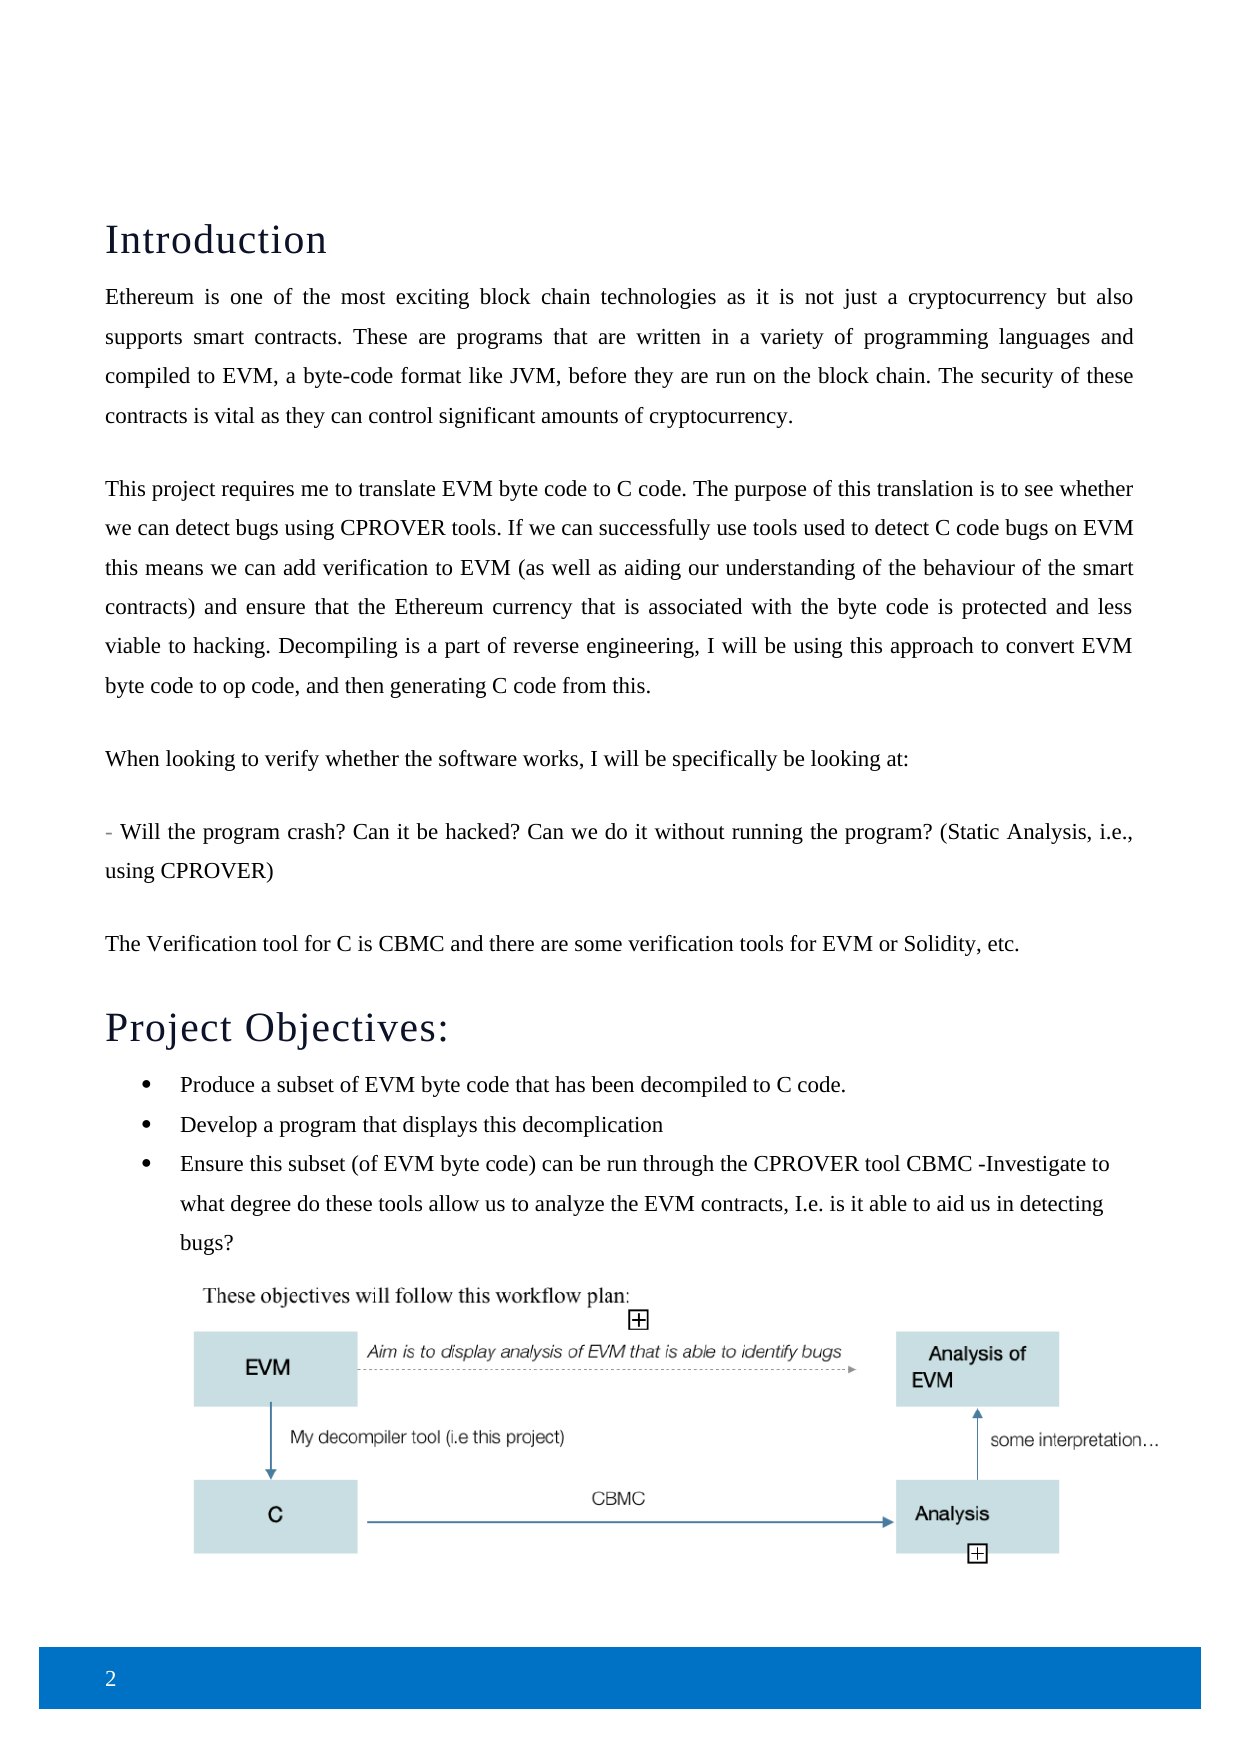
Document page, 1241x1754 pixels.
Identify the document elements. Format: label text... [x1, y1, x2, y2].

text Ethereum is one of the most exciting block chain technologies as it is not just a cryptocurrency but also supports smart contracts. These are programs that are written in a variety of programming languages and compiled to EVM, a byte-code format like JVM, before they are run on the block chain. The security of these contracts is vital as they can control significant amounts of cryptocurrency. [105, 283, 1135, 428]
list Produce a subset of EVM byte code that has been decompiled to C code. [142, 1072, 1135, 1098]
list Develop a program that displays this decomplication [142, 1111, 1135, 1137]
text This project requires me to translate EVM byte code to C code. The purpose of this translation is to see whether we can detect bugs using CPROVER tools. If we can successfully use tools used to detect C code bugs on EVM this means we can add verification to EVM (as well as aiding our understanding of the behaviour of the smart contracts) and ensure that the Ethereum currency that is associated with the byte code is protected and less viable to hacking. Decompiling is a part of reverse engineering, I will be using this approach to convert EVM byte code to op code, and then generating C code from this. [105, 475, 1135, 698]
subtitle Introduction [105, 215, 1135, 263]
text When looking to verify whether the software works, I will be specifically be looking at: [105, 745, 1135, 771]
text - Will the program crash? Can it be hacked? Can we do it without running the program? (Static Analysis, i.e., using CPROVER) [105, 818, 1135, 883]
text The Verification tool for C is CBMC and there are some verification tools for EVM or Solidity, etc. [105, 930, 1135, 956]
subtitle Project Objectives: [105, 1003, 1135, 1051]
picture [180, 1268, 1211, 1594]
